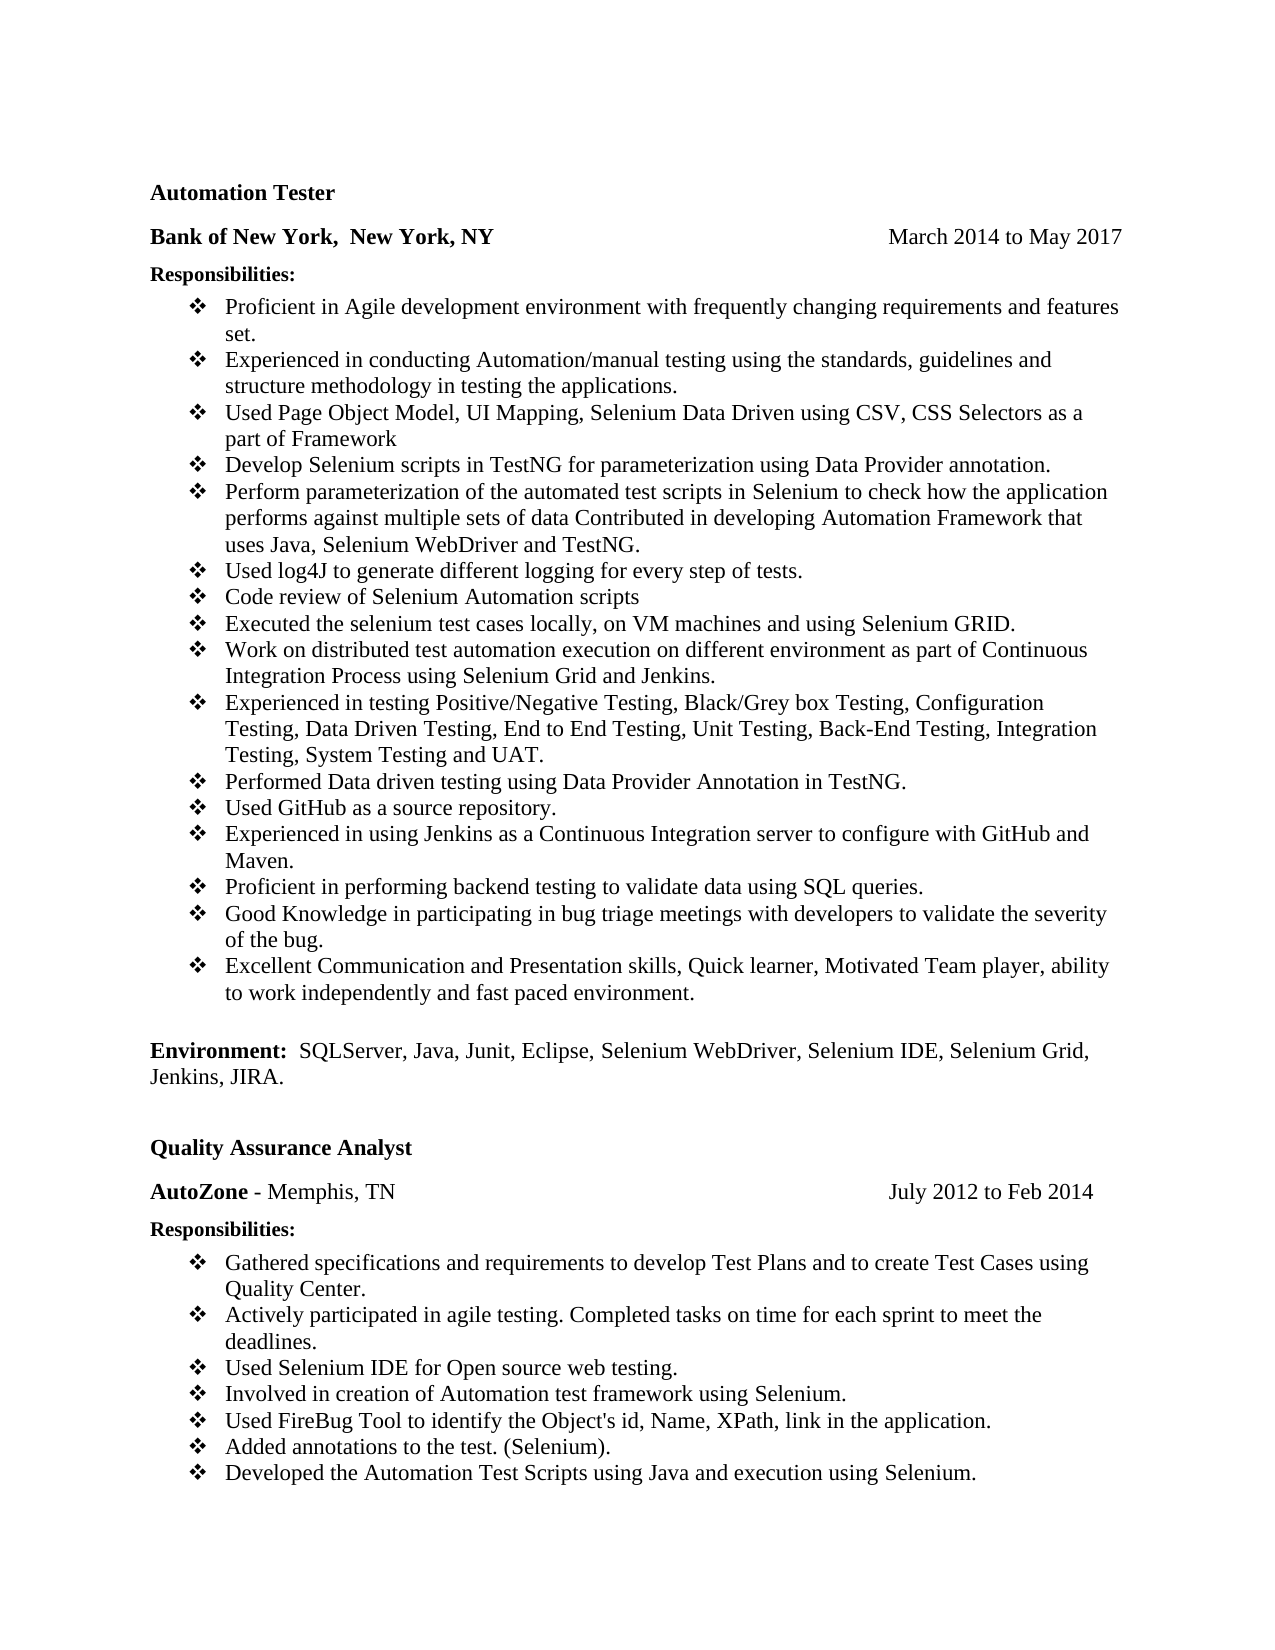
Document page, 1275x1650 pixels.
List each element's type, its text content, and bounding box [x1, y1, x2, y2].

text Responsibilities: [150, 262, 1125, 286]
list Experienced in testing Positive/Negative Testing, Black/Grey box Testing, Configuration Testing, Data Driven Testing, End to End Testing, Unit Testing, Back-End Testing, Integration Testing, System Testing and UAT. [187, 689, 1125, 768]
list Proficient in performing backend testing to validate data using SQL queries. [187, 873, 1125, 899]
list Gathered specifications and requirements to develop Test Plans and to create Test Cases using Quality Center. [187, 1249, 1125, 1301]
text Automation Tester [150, 174, 1125, 205]
list Experienced in using Jenkins as a Continuous Integration server to configure with GitHub and Maven. [187, 821, 1125, 873]
list Used Selenium IDE for Open source web testing. [187, 1354, 1125, 1380]
list Perform parameterization of the automated test scripts in Selenium to check how the application performs against multiple sets of data Contributed in developing Automation Framework that uses Java, Selenium WebDriver and TestNG. [187, 478, 1125, 557]
list Used GitHub as a source repository. [187, 794, 1125, 821]
list Code review of Selenium Automation scripts [187, 583, 1125, 610]
list Develop Selenium scripts in TestNG for parameterization using Data Provider annotation. [187, 452, 1125, 478]
list Added annotations to the test. (Selenium). [187, 1433, 1125, 1459]
list Experienced in conducting Automation/manual testing using the standards, guidelines and structure methodology in testing the applications. [187, 346, 1125, 399]
text AutoZone - Memphis, TN July 2012 to Feb 2014 [150, 1173, 1125, 1204]
list Actively participated in agile testing. Completed tasks on time for each sprint to meet the deadlines. [187, 1301, 1125, 1354]
text Environment: SQLServer, Java, Junit, Eclipse, Selenium WebDriver, Selenium IDE, Selenium Grid, Jenkins, JIRA. [150, 1037, 1125, 1089]
list Good Knowledge in participating in bug triage meetings with developers to validate the severity of the bug. [187, 899, 1125, 952]
list Executed the selenium test cases locally, on VM machines and using Selenium GRID. [187, 610, 1125, 636]
list Involved in creation of Automation test framework using Selenium. [187, 1380, 1125, 1407]
list Used Page Object Model, UI Mapping, Selenium Data Driven using CSV, CSS Selectors as a part of Framework [187, 399, 1125, 452]
list Performed Data driven testing using Data Provider Annotation in TestNG. [187, 768, 1125, 794]
list Proficient in Agile development environment with frequently changing requirements and features set. [187, 293, 1125, 346]
list Used FireBug Tool to identify the Object's id, Name, XPath, link in the application. [187, 1407, 1125, 1433]
list Work on distributed test automation execution on different environment as part of Continuous Integration Process using Selenium Grid and Jenkins. [187, 636, 1125, 689]
text Bank of New York, New York, NY March 2014 to May 2017 [150, 218, 1125, 249]
text Responsibilities: [150, 1217, 1125, 1241]
list Developed the Automation Test Scripts using Java and execution using Selenium. [187, 1459, 1125, 1486]
text Quality Assurance Analyst [150, 1129, 1125, 1161]
list Excellent Communication and Presentation skills, Quick learner, Motivated Team player, ability to work independently and fast paced environment. [187, 952, 1125, 1005]
list Used log4J to generate different logging for every step of tests. [187, 557, 1125, 583]
